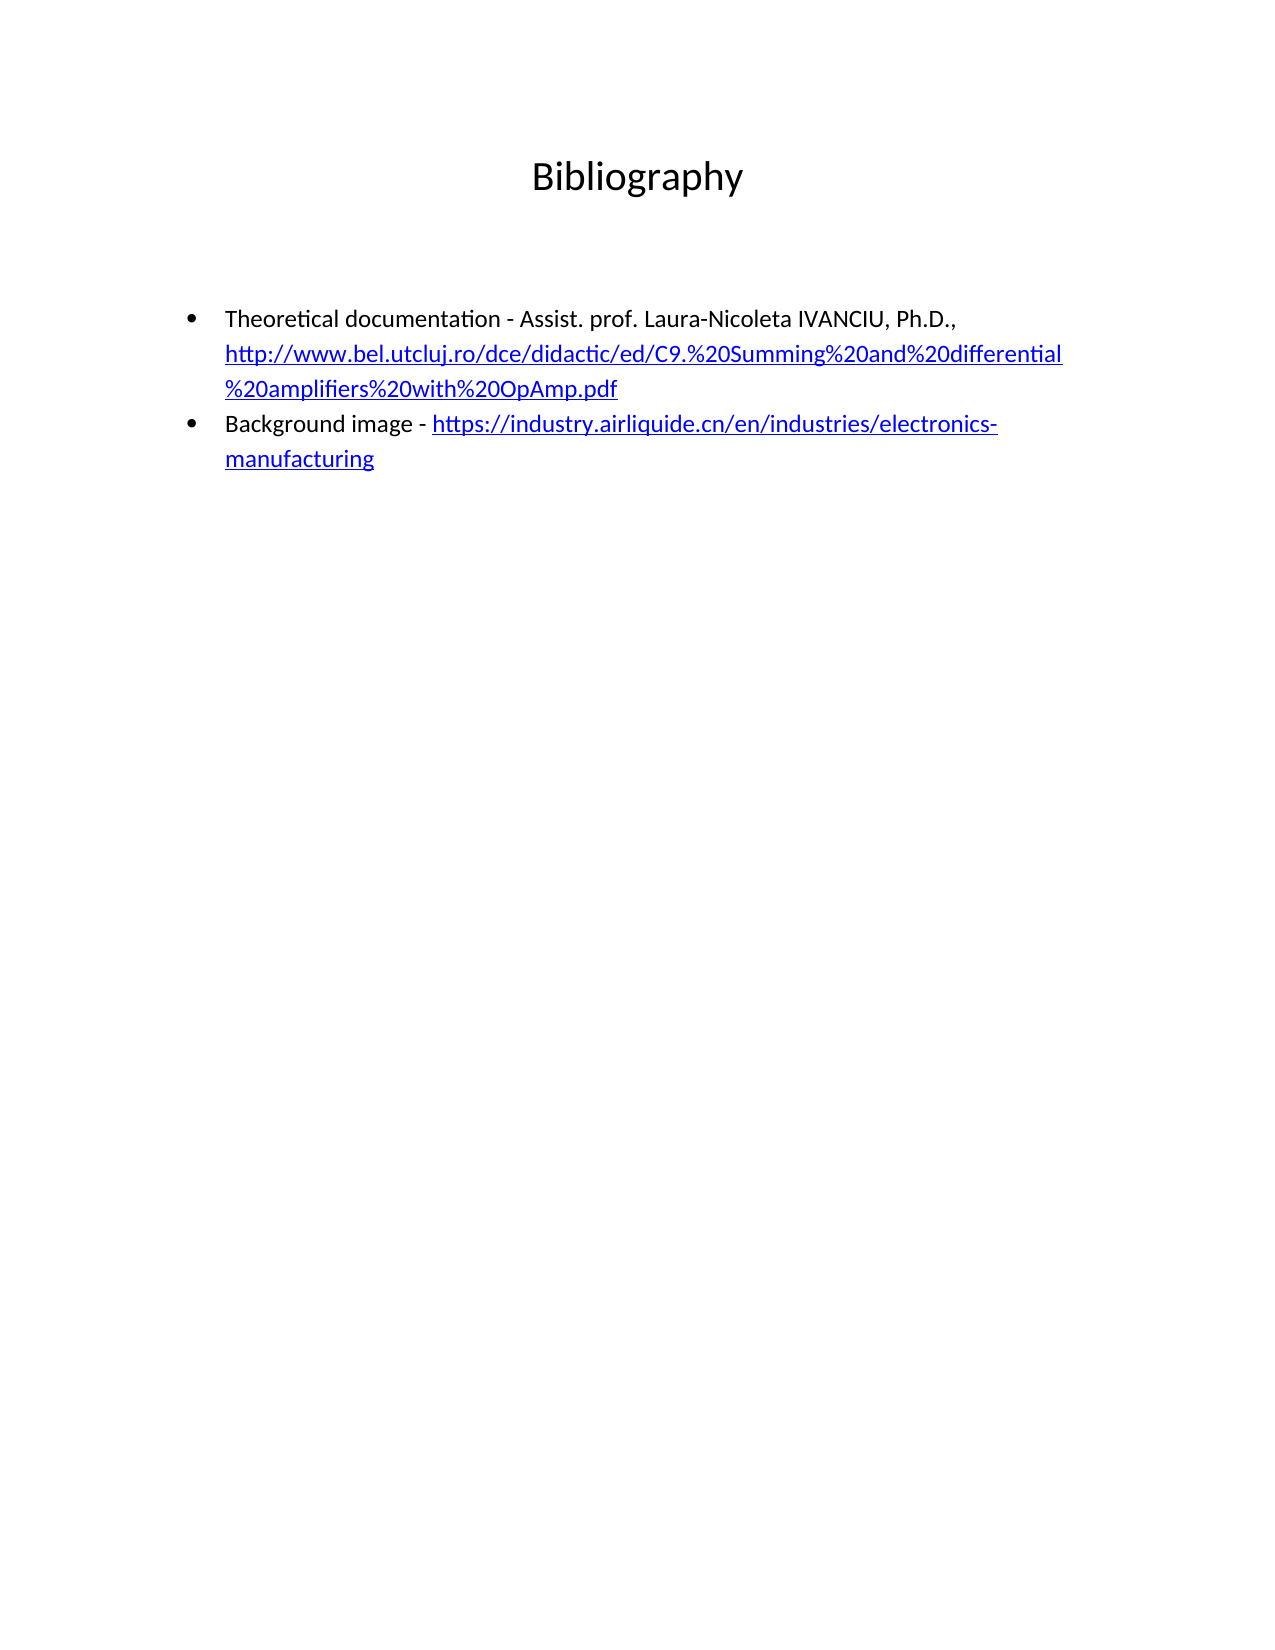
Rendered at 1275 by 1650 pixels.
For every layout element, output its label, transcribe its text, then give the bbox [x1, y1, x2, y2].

list Background image - https://industry.airliquide.cn/en/industries/electronics-manufacturing [187, 408, 1125, 473]
text Bibliography [150, 150, 1125, 201]
list Theoretical documentation - Assist. prof. Laura-Nicoleta IVANCIU, Ph.D., http://www.bel.utcluj.ro/dce/didactic/ed/C9.%20Summing%20and%20differential%20amplifiers%20with%20OpAmp.pdf [187, 303, 1125, 403]
